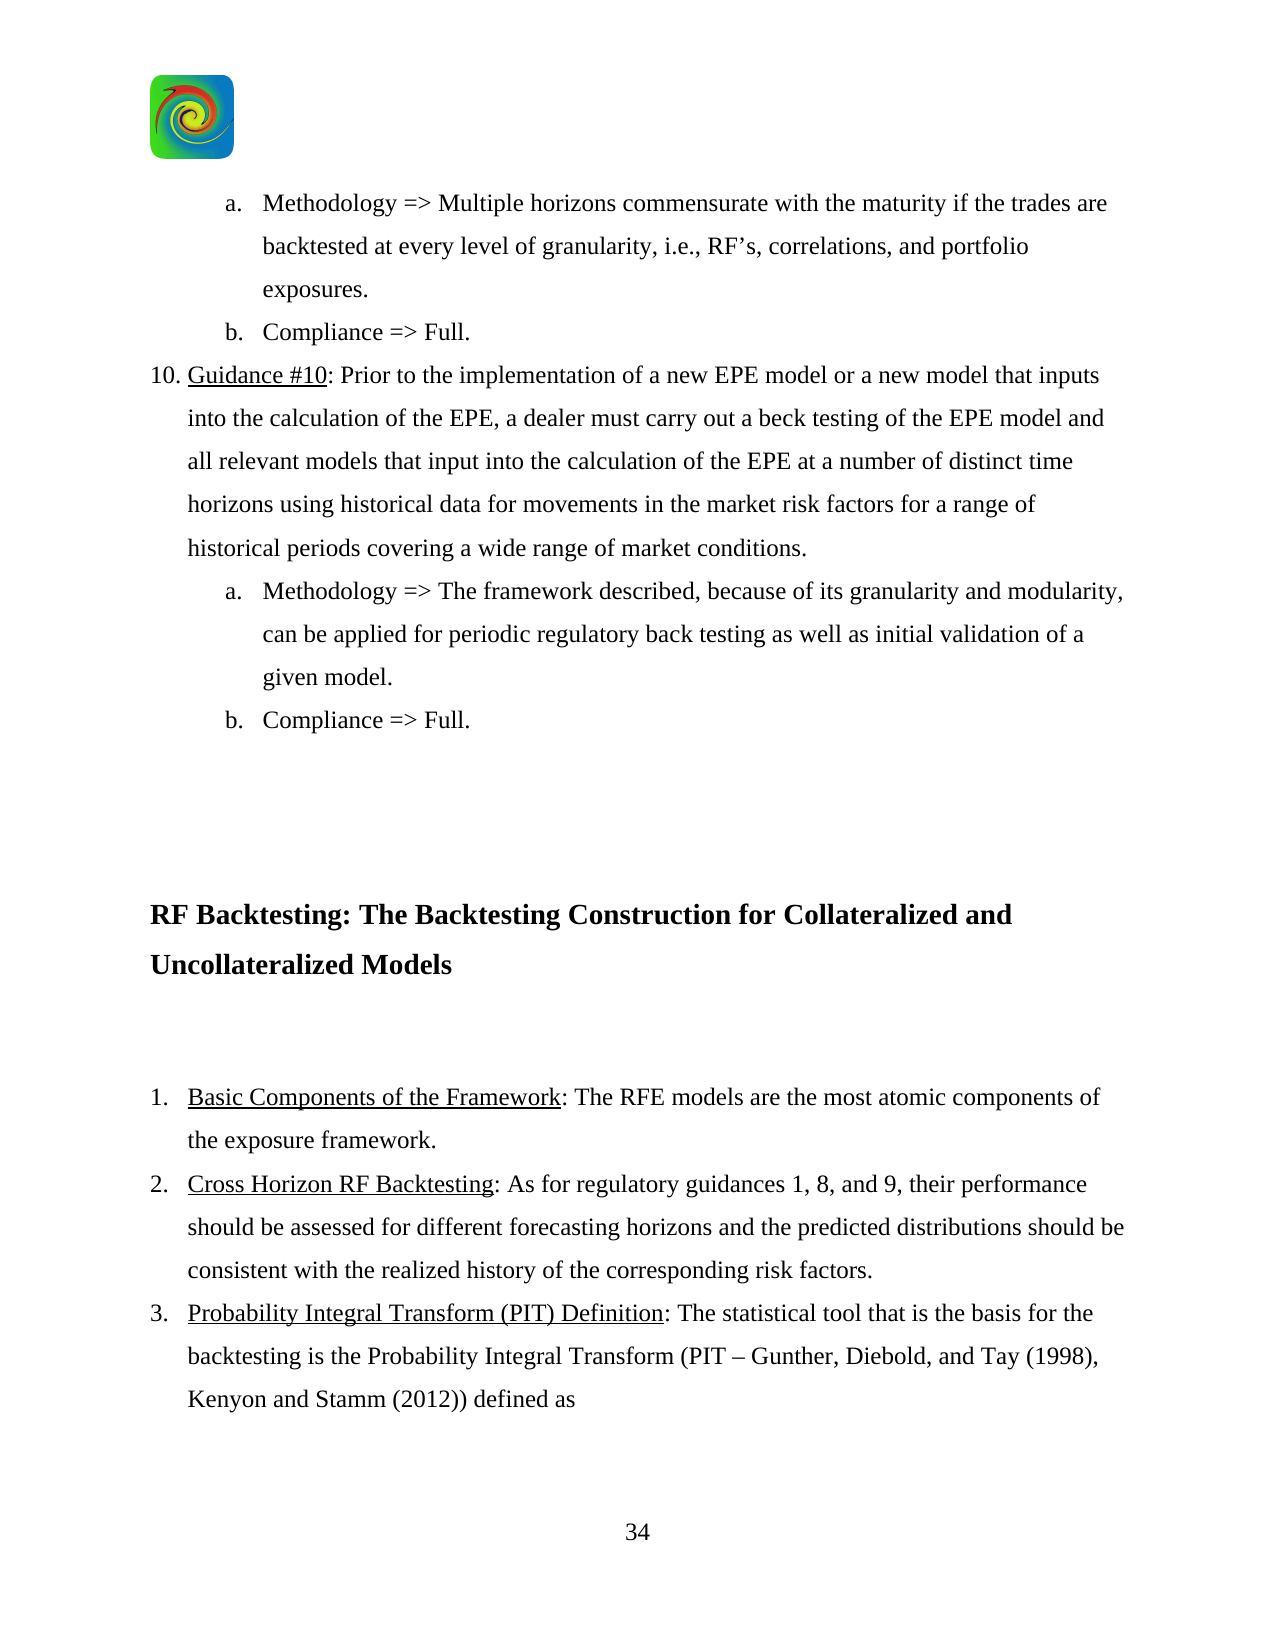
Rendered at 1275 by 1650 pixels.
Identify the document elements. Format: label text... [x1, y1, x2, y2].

list Compliance => Full. [225, 317, 1125, 346]
list Methodology => The framework described, because of its granularity and modularity, can be applied for periodic regulatory back testing as well as initial validation of a given model. [225, 576, 1125, 691]
list Cross Horizon RF Backtesting: As for regulatory guidances 1, 8, and 9, their performance should be assessed for different forecasting horizons and the predicted distributions should be consistent with the realized history of the corresponding risk factors. [150, 1169, 1125, 1284]
text RF Backtesting: The Backtesting Construction for Collateralized and Uncollateralized Models [150, 897, 1125, 981]
list Basic Components of the Framework: The RFE models are the most atomic components of the exposure framework. [150, 1082, 1125, 1154]
list Probability Integral Transform (PIT) Definition: The statistical tool that is the basis for the backtesting is the Probability Integral Transform (PIT – Gunther, Diebold, and Tay (1998), Kenyon and Stamm (2012)) defined as [150, 1298, 1125, 1413]
list Methodology => Multiple horizons commensurate with the maturity if the trades are backtested at every level of granularity, i.e., RF’s, correlations, and portfolio exposures. [225, 188, 1125, 303]
list Compliance => Full. [225, 705, 1125, 734]
picture [150, 75, 223, 159]
picture [188, 75, 234, 159]
list Guidance #10: Prior to the implementation of a new EPE model or a new model that inputs into the calculation of the EPE, a dealer must carry out a beck testing of the EPE model and all relevant models that input into the calculation of the EPE at a number of distinct time horizons using historical data for movements in the market risk factors for a range of historical periods covering a wide range of market conditions. [150, 360, 1125, 561]
